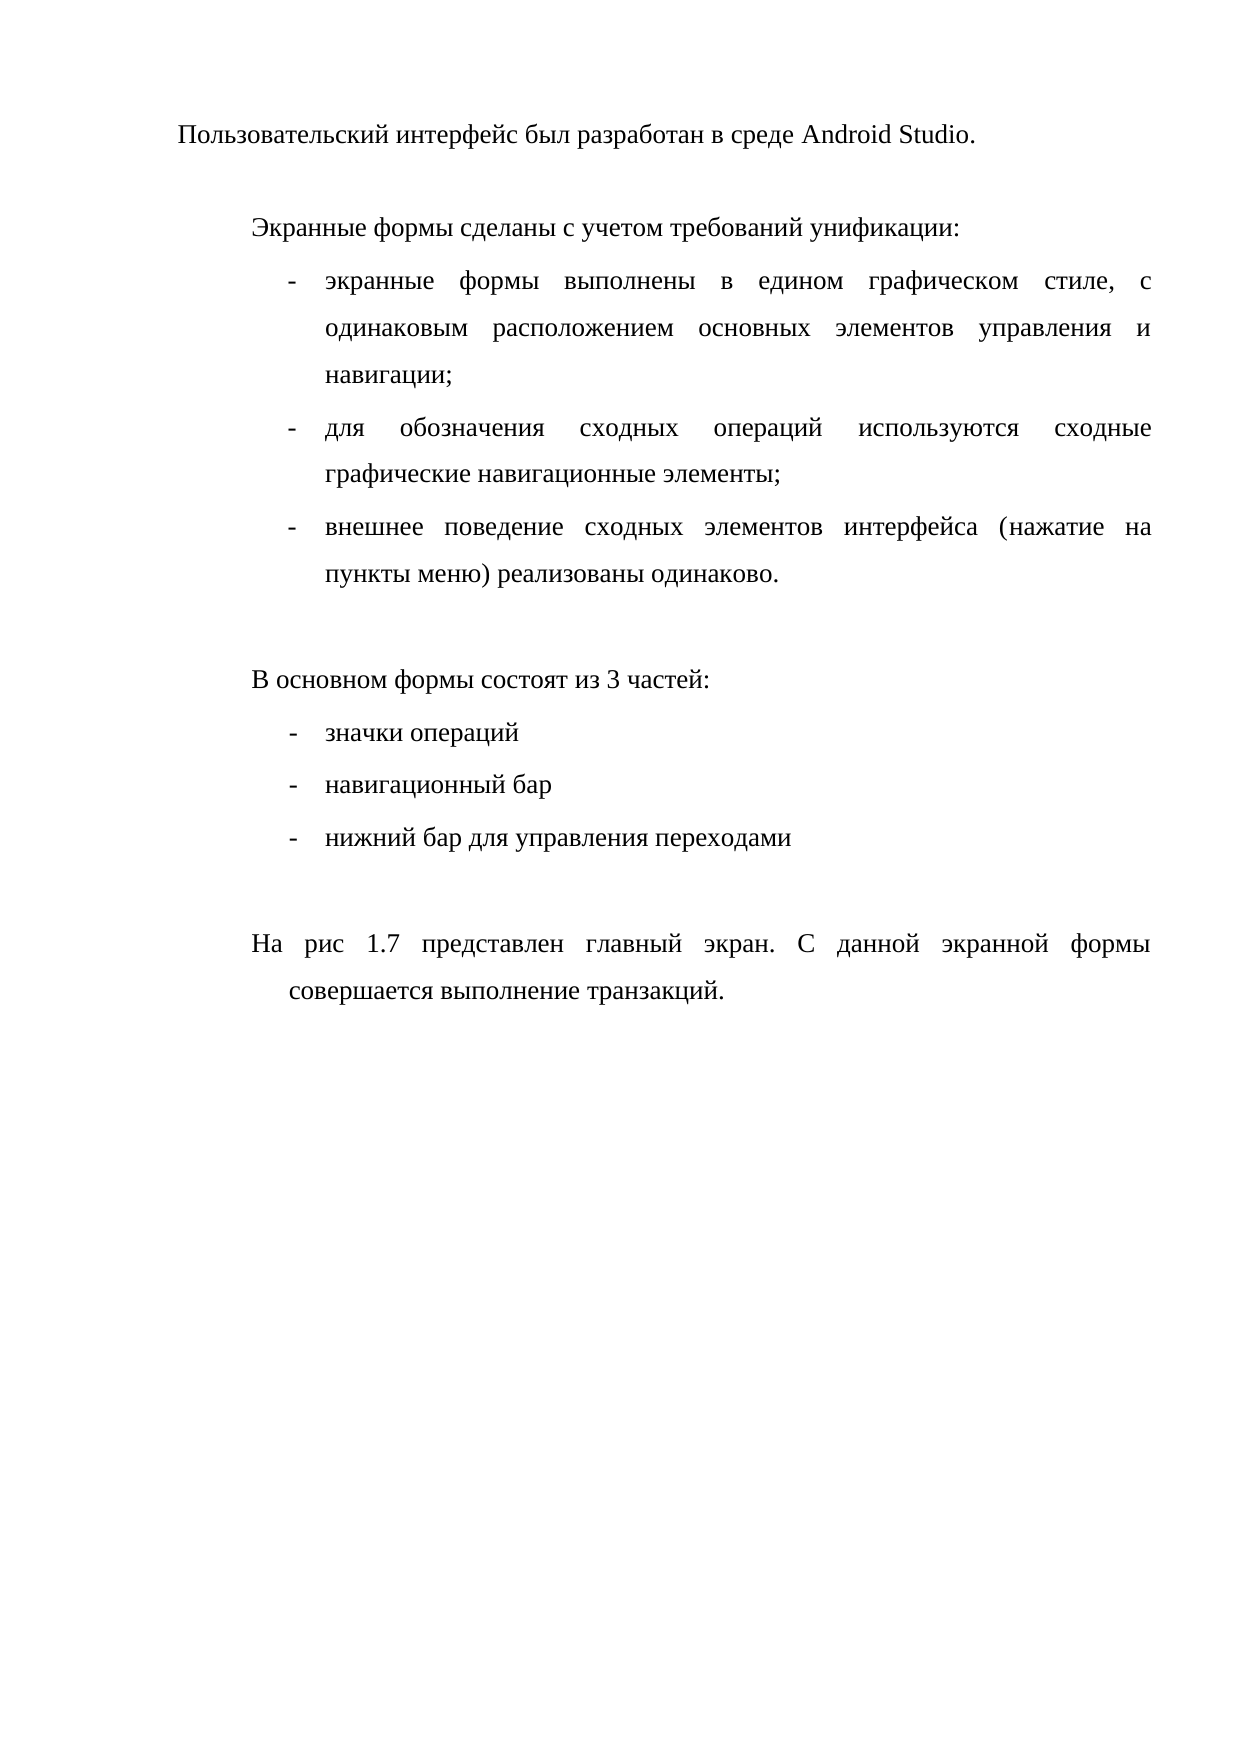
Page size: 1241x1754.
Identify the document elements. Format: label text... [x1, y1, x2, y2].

list - значки операций [288, 716, 1152, 747]
text Пользовательский интерфейс был разработан в среде Android Studio. [177, 118, 1152, 149]
list для обозначения сходных операций используются сходные графические навигационные элементы; [287, 411, 1152, 488]
list экранные формы выполнены в едином графическом стиле, с одинаковым расположением основных элементов управления и навигации; [287, 264, 1152, 389]
list На рис 1.7 представлен главный экран. С данной экранной формы совершается выполнение транзакций. [251, 927, 1152, 1005]
list В основном формы состоят из 3 частей: [251, 663, 1152, 694]
text Экранные формы сделаны с учетом требований унификации: [177, 211, 1152, 243]
list - навигационный бар [288, 768, 1152, 800]
list - нижний бар для управления переходами [288, 821, 1152, 853]
list внешнее поведение сходных элементов интерфейса (нажатие на пункты меню) реализованы одинаково. [287, 510, 1152, 588]
